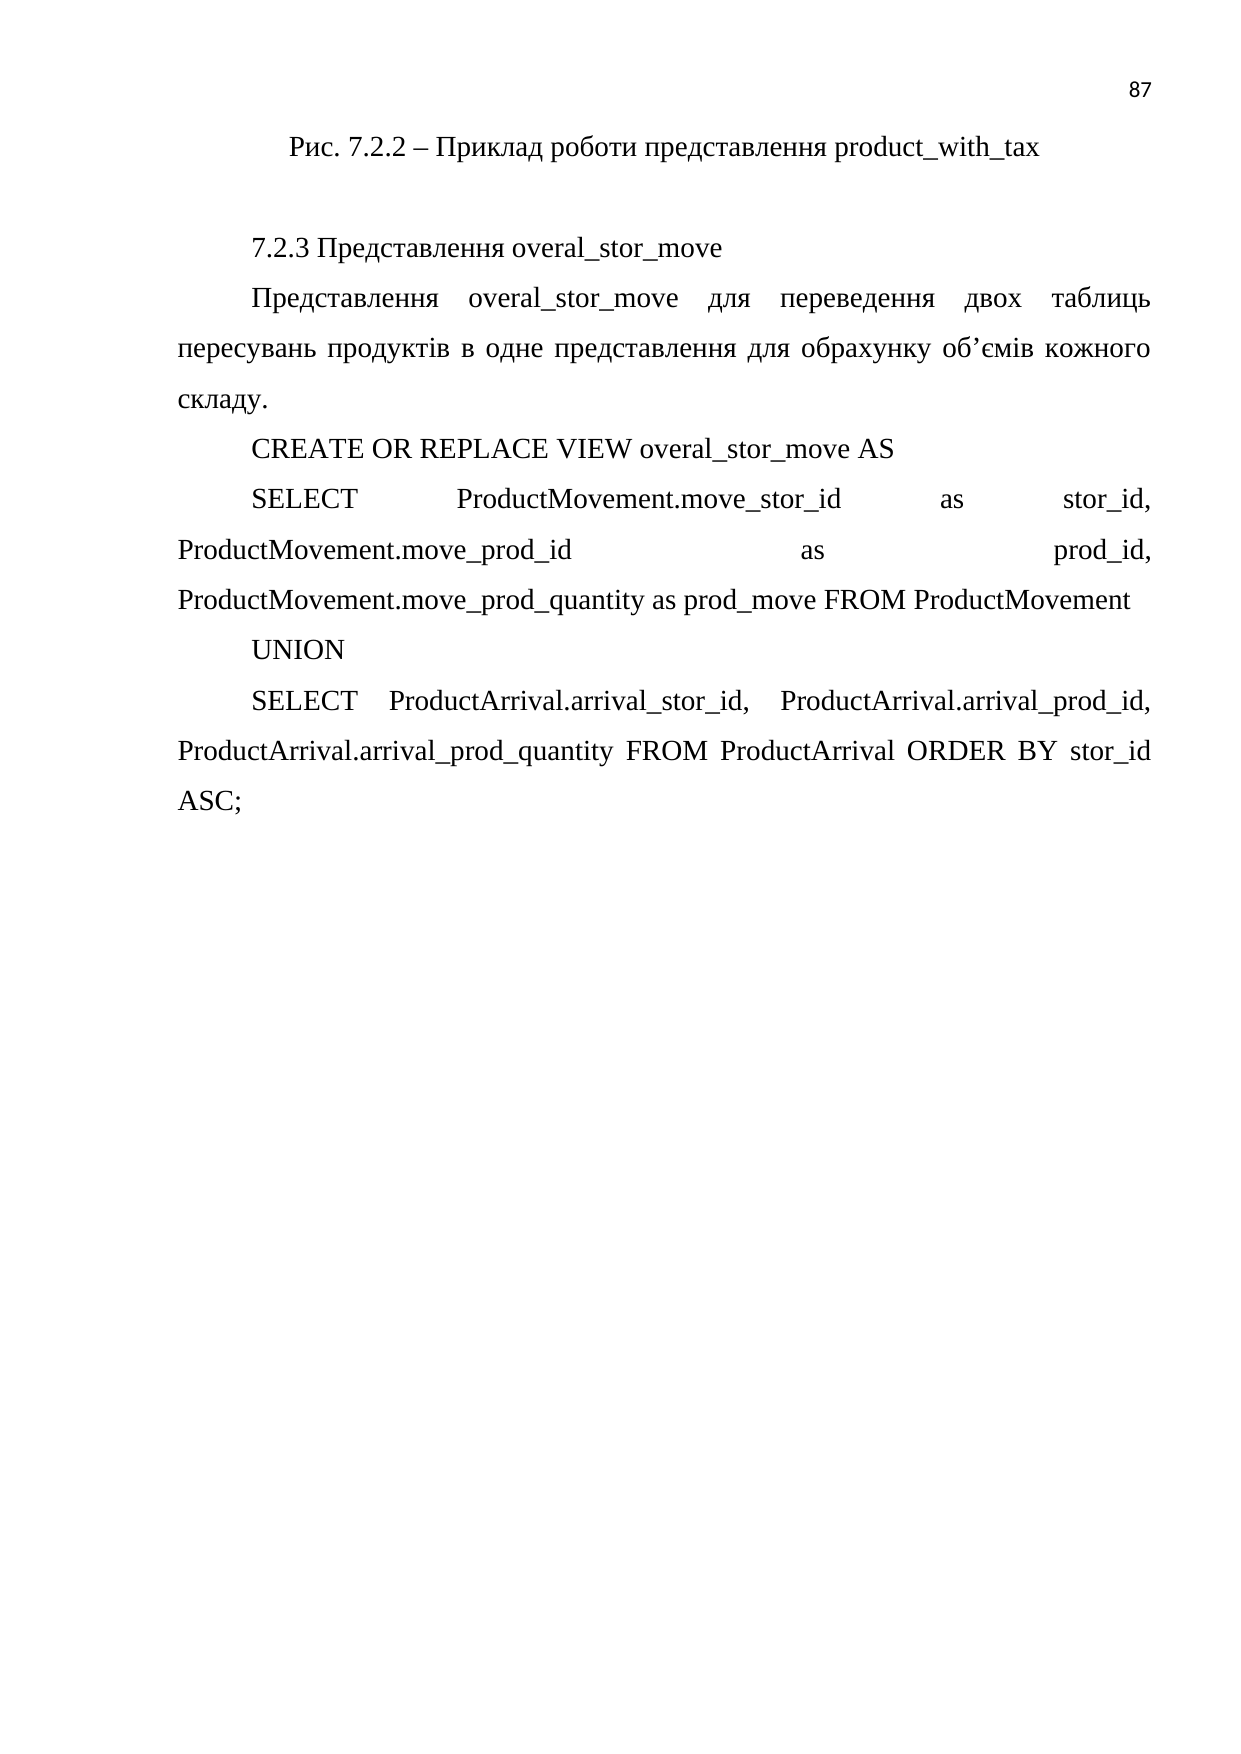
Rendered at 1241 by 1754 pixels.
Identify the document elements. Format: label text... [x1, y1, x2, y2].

text Рис. 7.2.2 – Приклад роботи представлення product_with_tax [177, 129, 1152, 163]
text SELECT ProductMovement.move_stor_id as stor_id, ProductMovement.move_prod_id as prod_id, ProductMovement.move_prod_quantity as prod_move FROM ProductMovement [177, 482, 1152, 616]
text UNION [177, 632, 1152, 666]
text SELECT ProductArrival.arrival_stor_id, ProductArrival.arrival_prod_id, ProductArrival.arrival_prod_quantity FROM ProductArrival ORDER BY stor_id ASC; [177, 683, 1152, 817]
text 7.2.3 Представлення overal_stor_move [177, 230, 1152, 263]
text CREATE OR REPLACE VIEW overal_stor_move AS [177, 431, 1152, 465]
text Представлення overal_stor_move для переведення двох таблиць пересувань продуктів в одне представлення для обрахунку об’ємів кожного складу. [177, 280, 1152, 414]
